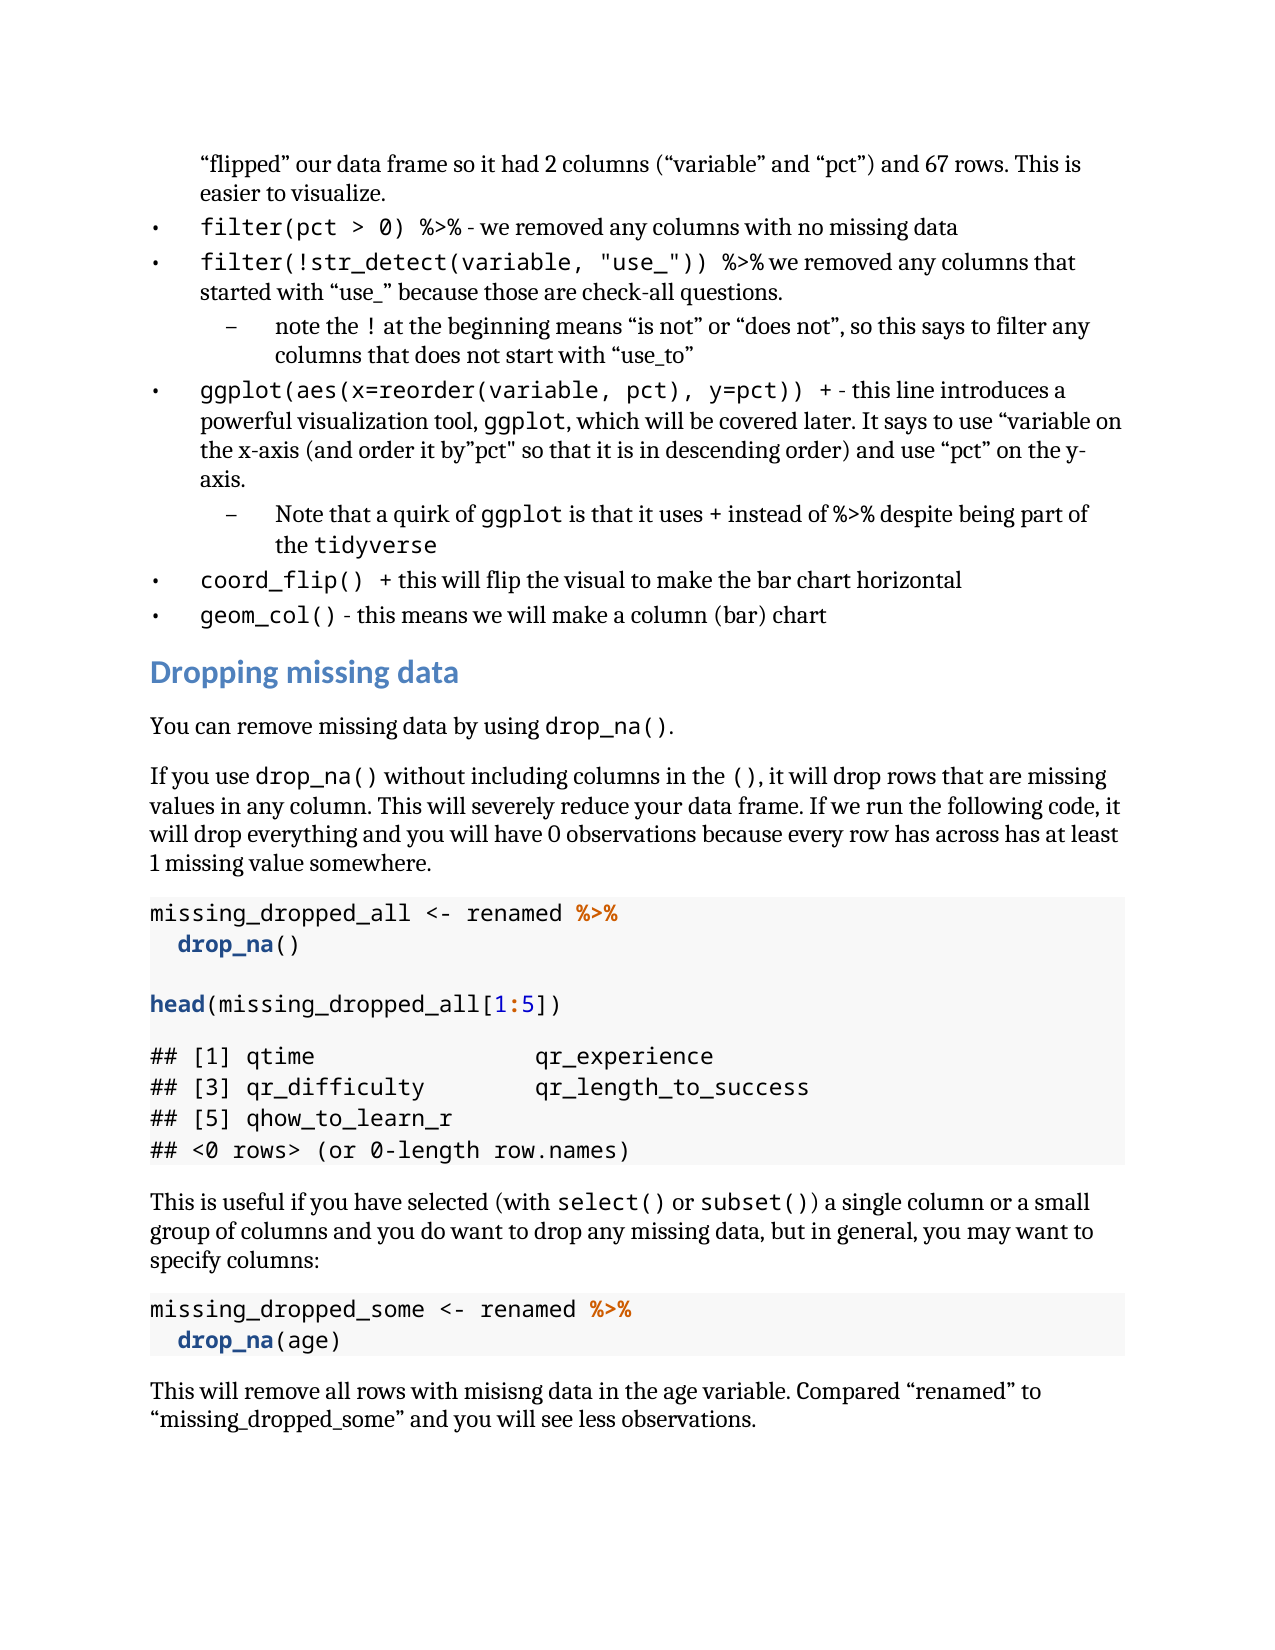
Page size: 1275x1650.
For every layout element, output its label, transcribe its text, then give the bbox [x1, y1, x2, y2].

text missing_dropped_some <- renamed %>% drop_na(age) [150, 1293, 1125, 1356]
text If you use drop_na() without including columns in the (), it will drop rows that are missing values in any column. This will severely reduce your data frame. If we run the following code, it will drop everything and you will have 0 observations because every row has across has at least 1 missing value somewhere. [150, 760, 1125, 878]
text ## [1] qtime qr_experience ## [3] qr_difficulty qr_length_to_success ## [5] qhow_to_learn_r ## <0 rows> (or 0-length row.names) [150, 1040, 1125, 1165]
list ggplot(aes(x=reorder(variable, pct), y=pct)) + - this line introduces a powerful visualization tool, ggplot, which will be covered later. It says to use “variable on the x-axis (and order it by”pct" so that it is in descending order) and use “pct” on the y-axis. [150, 374, 1125, 494]
list coord_flip() + this will flip the visual to make the bar chart horizontal [150, 564, 1125, 595]
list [150, 150, 1125, 207]
text This will remove all rows with misisng data in the age variable. Compared “renamed” to “missing_dropped_some” and you will see less observations. [150, 1377, 1125, 1434]
list note the ! at the beginning means “is not” or “does not”, so this says to filter any columns that does not start with “use_to” [225, 310, 1125, 370]
subtitle Dropping missing data [150, 651, 1125, 692]
list filter(!str_detect(variable, "use_")) %>% we removed any columns that started with “use_” because those are check-all questions. [150, 246, 1125, 306]
text missing_dropped_all <- renamed %>% drop_na() head(missing_dropped_all[1:5]) [150, 897, 1125, 1019]
text You can remove missing data by using drop_na(). [150, 710, 1125, 742]
list filter(pct > 0) %>% - we removed any columns with no missing data [150, 211, 1125, 242]
list geom_col() - this means we will make a column (bar) chart [150, 599, 1125, 630]
list Note that a quirk of ggplot is that it uses + instead of %>% despite being part of the tidyverse [225, 497, 1125, 560]
text This is useful if you have selected (with select() or subset()) a single column or a small group of columns and you do want to drop any missing data, but in general, you may want to specify columns: [150, 1186, 1125, 1274]
